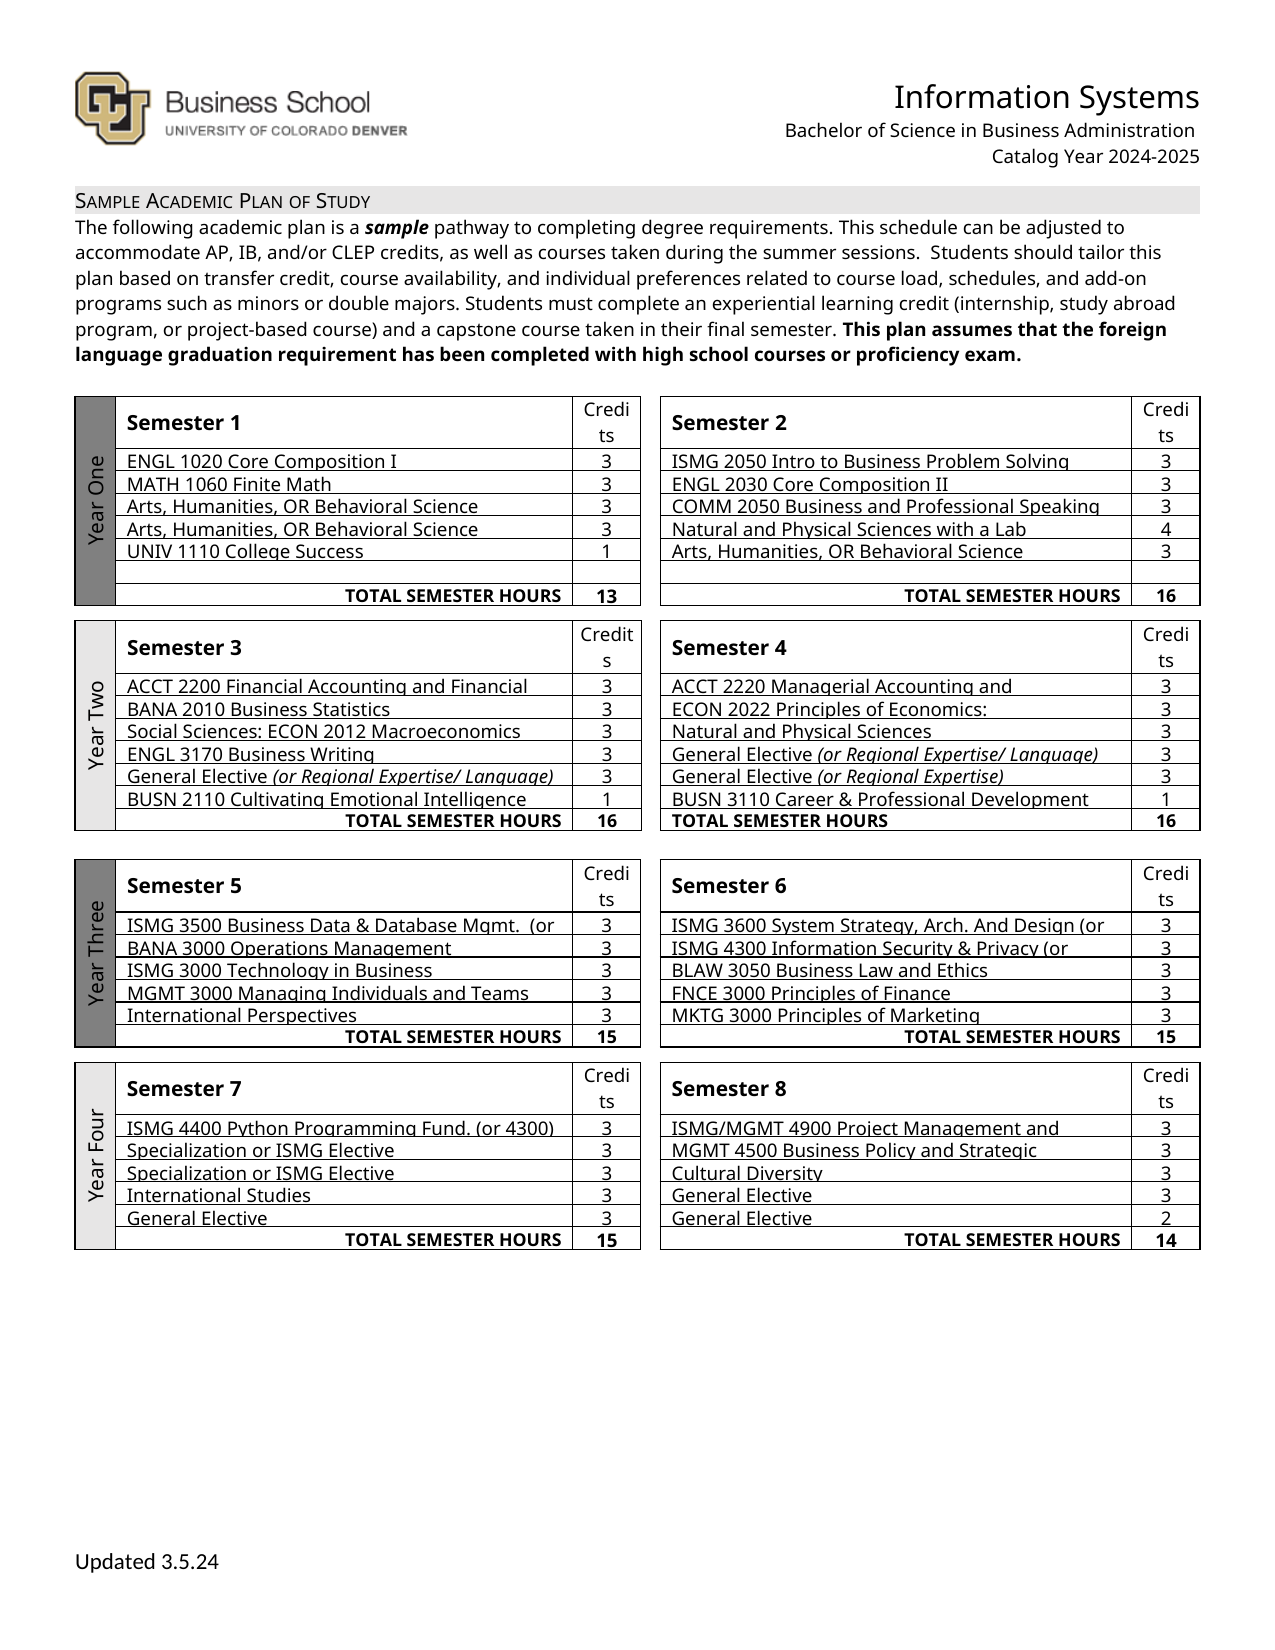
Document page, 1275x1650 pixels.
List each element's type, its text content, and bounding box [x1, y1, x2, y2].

table_cell 3 [573, 1160, 640, 1181]
table_cell 3 [1132, 1160, 1199, 1181]
table_cell 3 [1132, 1003, 1199, 1024]
table_cell General Elective [661, 1205, 1131, 1226]
table_cell 14 [1132, 1227, 1199, 1249]
table_cell [116, 561, 572, 583]
table_header Year Two [76, 621, 115, 830]
table_cell 3 [573, 449, 640, 470]
table_cell TOTAL SEMESTER HOURS [661, 584, 1131, 605]
table_cell 3 [573, 958, 640, 979]
table_cell 16 [1132, 809, 1199, 830]
table_cell ISMG 4400 Python Programming Fund. (or 4300) [116, 1115, 572, 1136]
table_cell [641, 493, 660, 515]
table_cell ISMG 2050 Intro to Business Problem Solving [661, 449, 1131, 470]
table_header Credits [573, 1063, 640, 1114]
table_cell 15 [1132, 1025, 1199, 1046]
table_header [641, 1062, 660, 1114]
table_cell 3 [1132, 494, 1199, 515]
table_cell MKTG 3000 Principles of Marketing [661, 1003, 1131, 1024]
table_cell TOTAL SEMESTER HOURS [661, 1025, 1131, 1046]
table_cell 3 [1132, 913, 1199, 934]
table_cell [661, 561, 1131, 583]
table_header Credits [1132, 1063, 1199, 1114]
table_cell Arts, Humanities, OR Behavioral Science [661, 539, 1131, 560]
table_header Credits [1132, 860, 1199, 911]
table_cell ACCT 2200 Financial Accounting and Financial Statement Analysis [116, 674, 572, 695]
table_cell BUSN 3110 Career & Professional Development [661, 786, 1131, 807]
table_cell 3 [1132, 1137, 1199, 1159]
table_cell 16 [573, 809, 641, 830]
table_cell 2 [1132, 1205, 1199, 1226]
table_header Credits [1132, 397, 1199, 448]
table_cell [642, 673, 660, 695]
table_cell 3 [573, 764, 641, 785]
table_cell 1 [573, 539, 640, 560]
table_header Semester 8 [661, 1063, 1131, 1114]
table_cell 3 [573, 1115, 640, 1136]
table_cell 1 [1132, 786, 1199, 807]
table_cell [641, 515, 660, 538]
table_cell ISMG 3000 Technology in Business [116, 958, 572, 979]
table_cell FNCE 3000 Principles of Finance [661, 980, 1131, 1001]
table_cell TOTAL SEMESTER HOURS [116, 1025, 572, 1046]
table_cell 3 [1132, 539, 1199, 560]
table_cell 1 [573, 786, 641, 807]
table_cell 3 [573, 1003, 640, 1024]
table_cell [641, 1204, 660, 1226]
table_cell ISMG 4300 Information Security & Privacy (or 4400) [661, 935, 1131, 956]
table_header [641, 859, 660, 911]
table_header Semester 7 [116, 1063, 572, 1114]
table_cell 3 [573, 1137, 640, 1159]
table_cell [642, 785, 660, 807]
table_cell 3 [573, 516, 640, 538]
table_cell 4 [1132, 516, 1199, 538]
table_cell General Elective [116, 1205, 572, 1226]
table_cell [641, 583, 660, 605]
table_cell [641, 470, 660, 493]
table_header Semester 5 [116, 860, 572, 911]
table_cell General Elective (or Regional Expertise/ Language) [116, 764, 572, 785]
table_cell Cultural Diversity [661, 1160, 1131, 1181]
table_cell [641, 1114, 660, 1136]
table_cell 3 [1132, 1182, 1199, 1204]
table_cell ACCT 2220 Managerial Accounting and Professional Issues [661, 674, 1131, 695]
table_header Credits [573, 621, 641, 672]
table_cell BLAW 3050 Business Law and Ethics [661, 958, 1131, 979]
table_cell BUSN 2110 Cultivating Emotional Intelligence [116, 786, 572, 807]
table_cell 3 [573, 494, 640, 515]
table_cell TOTAL SEMESTER HOURS [116, 584, 572, 605]
table_cell Arts, Humanities, OR Behavioral Science [116, 516, 572, 538]
table_header Credits [573, 397, 640, 448]
table_cell 16 [1132, 584, 1199, 605]
table_cell MGMT 3000 Managing Individuals and Teams [116, 980, 572, 1001]
table_cell ISMG/MGMT 4900 Project Management and Practice [661, 1115, 1131, 1136]
table_cell General Elective (or Regional Expertise) [661, 764, 1131, 785]
table_cell Arts, Humanities, OR Behavioral Science [116, 494, 572, 515]
table_cell [641, 934, 660, 956]
table_cell ENGL 3170 Business Writing [116, 741, 572, 762]
table_cell MGMT 4500 Business Policy and Strategic Management [661, 1137, 1131, 1159]
table_cell 3 [573, 913, 640, 934]
table_cell [641, 956, 660, 979]
table_header Credits [1132, 621, 1199, 672]
table_cell 15 [573, 1025, 640, 1046]
table_cell 3 [1132, 980, 1199, 1001]
table_header [642, 620, 660, 672]
table_cell 3 [1132, 935, 1199, 956]
table_cell TOTAL SEMESTER HOURS [661, 809, 1131, 830]
table_cell 3 [573, 980, 640, 1001]
table_cell International Studies [116, 1182, 572, 1204]
table_cell 3 [1132, 764, 1199, 785]
table_header Year Four [76, 1063, 115, 1249]
table_cell [641, 448, 660, 470]
table_header Semester 3 [116, 621, 572, 672]
table_cell [641, 1159, 660, 1181]
table_cell TOTAL SEMESTER HOURS [116, 809, 572, 830]
table_cell General Elective (or Regional Expertise/ Language) [661, 741, 1131, 762]
table_cell ISMG 3600 System Strategy, Arch. And Design (or 3500) [661, 913, 1131, 934]
table_header [641, 396, 660, 448]
table_cell [642, 718, 660, 740]
table_cell [642, 740, 660, 762]
table_cell [1132, 561, 1199, 583]
table_cell [641, 1136, 660, 1159]
picture [75, 64, 753, 158]
table_header Semester 2 [661, 397, 1131, 448]
table_cell [573, 561, 640, 583]
table_cell 3 [1132, 741, 1199, 762]
table_cell International Perspectives [116, 1003, 572, 1024]
table_cell BANA 3000 Operations Management [116, 935, 572, 956]
table_cell 3 [573, 935, 640, 956]
table_header Year One [76, 397, 115, 605]
table_cell 3 [573, 741, 641, 762]
table_cell COMM 2050 Business and Professional Speaking [661, 494, 1131, 515]
table_cell [641, 911, 660, 934]
table_cell UNIV 1110 College Success [116, 539, 572, 560]
table_cell 3 [1132, 449, 1199, 470]
table_cell 3 [573, 674, 641, 695]
table_cell Specialization or ISMG Elective [116, 1137, 572, 1159]
table_cell 3 [573, 1205, 640, 1226]
table_cell 3 [1132, 1115, 1199, 1136]
table_cell 3 [1132, 471, 1199, 493]
table_cell 3 [573, 471, 640, 493]
table_cell 3 [573, 1182, 640, 1204]
table_header Year Three [76, 860, 115, 1046]
table_cell [641, 560, 660, 583]
table_cell ECON 2022 Principles of Economics: Microeconomics [661, 696, 1131, 717]
table_cell 3 [1132, 958, 1199, 979]
table_header Semester 1 [116, 397, 572, 448]
table_cell 3 [573, 696, 641, 717]
table_cell ENGL 2030 Core Composition II [661, 471, 1131, 493]
table_cell [641, 1001, 660, 1024]
table_cell ISMG 3500 Business Data & Database Mgmt. (or 3600) [116, 913, 572, 934]
table_cell [641, 1024, 660, 1046]
table_cell 13 [573, 584, 640, 605]
table_header Credits [573, 860, 640, 911]
table_cell 3 [1132, 719, 1199, 740]
table_cell TOTAL SEMESTER HOURS [661, 1227, 1131, 1249]
table_header Semester 6 [661, 860, 1131, 911]
table_cell [642, 763, 660, 785]
table_header Semester 4 [661, 621, 1131, 672]
table_cell [641, 979, 660, 1001]
table_cell Natural and Physical Sciences [661, 719, 1131, 740]
table_cell 15 [573, 1227, 640, 1249]
text The following academic plan is a sample pathway to completing degree requirements. This schedule can be adjusted to accommodate AP, IB, and/or CLEP credits, as well as courses taken during the summer sessions. Students should tailor this plan based on transfer credit, course availability, and individual preferences related to course load, schedules, and add-on programs such as minors or double majors. Students must complete an experiential learning credit (internship, study abroad program, or project-based course) and a capstone course taken in their final semester. This plan assumes that the foreign language graduation requirement has been completed with high school courses or proficiency exam. [75, 214, 1200, 367]
table_cell MATH 1060 Finite Math [116, 471, 572, 493]
table_cell [641, 1226, 660, 1249]
table_cell TOTAL SEMESTER HOURS [116, 1227, 572, 1249]
table_cell [642, 695, 660, 717]
text Sample Academic Plan of Study [75, 186, 1200, 214]
table_cell BANA 2010 Business Statistics [116, 696, 572, 717]
table_cell 3 [573, 719, 641, 740]
table_cell 3 [1132, 674, 1199, 695]
table_cell Specialization or ISMG Elective [116, 1160, 572, 1181]
table_cell [641, 1181, 660, 1204]
table_cell [641, 538, 660, 560]
table_cell Social Sciences: ECON 2012 Macroeconomics [116, 719, 572, 740]
table_cell Natural and Physical Sciences with a Lab [661, 516, 1131, 538]
table_cell 3 [1132, 696, 1199, 717]
table_cell General Elective [661, 1182, 1131, 1204]
table_cell [642, 808, 660, 830]
table_cell ENGL 1020 Core Composition I [116, 449, 572, 470]
